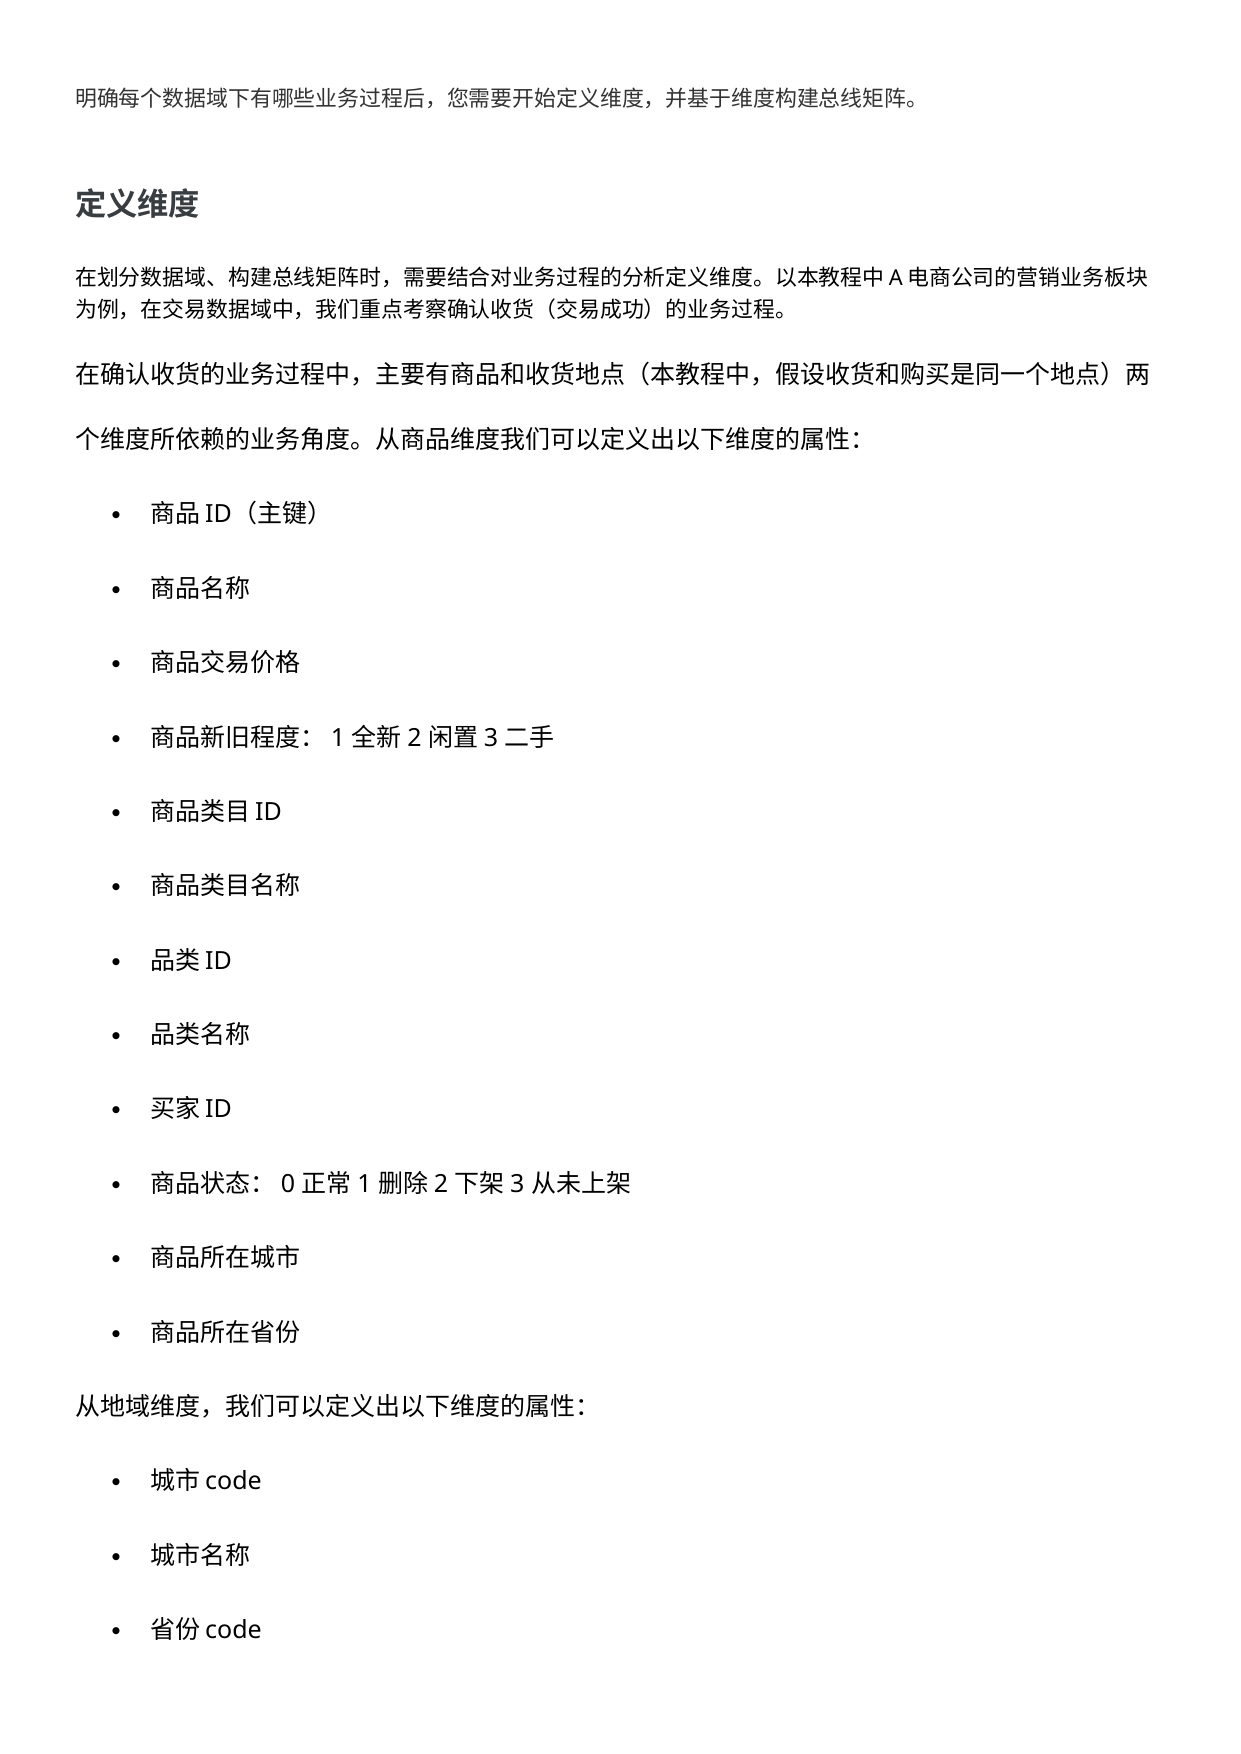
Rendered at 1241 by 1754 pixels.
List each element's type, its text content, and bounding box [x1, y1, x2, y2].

text 从地域维度，我们可以定义出以下维度的属性： [75, 1372, 1165, 1437]
list 省份code [112, 1595, 1165, 1660]
list 商品所在城市 [112, 1223, 1165, 1288]
list 城市名称 [112, 1521, 1165, 1586]
list 商品新旧程度： 1 全新 2 闲置 3 二手 [112, 703, 1165, 768]
list 商品所在省份 [112, 1298, 1165, 1363]
list 商品名称 [112, 554, 1165, 619]
list 城市code [112, 1446, 1165, 1511]
text 在确认收货的业务过程中，主要有商品和收货地点（本教程中，假设收货和购买是同一个地点）两个维度所依赖的业务角度。从商品维度我们可以定义出以下维度的属性： [75, 340, 1165, 470]
list 买家ID [112, 1074, 1165, 1139]
text 定义维度 [75, 169, 1165, 234]
text 明确每个数据域下有哪些业务过程后，您需要开始定义维度，并基于维度构建总线矩阵。 [75, 81, 1165, 113]
list 商品类目ID [112, 777, 1165, 842]
list 商品ID（主键） [112, 479, 1165, 544]
list 商品交易价格 [112, 628, 1165, 693]
list 商品状态： 0 正常 1 删除 2 下架 3 从未上架 [112, 1149, 1165, 1214]
text 在划分数据域、构建总线矩阵时，需要结合对业务过程的分析定义维度。以本教程中A电商公司的营销业务板块为例，在交易数据域中，我们重点考察确认收货（交易成功）的业务过程。 [75, 259, 1165, 324]
list 商品类目名称 [112, 851, 1165, 916]
list 品类ID [112, 926, 1165, 991]
list 品类名称 [112, 1000, 1165, 1065]
